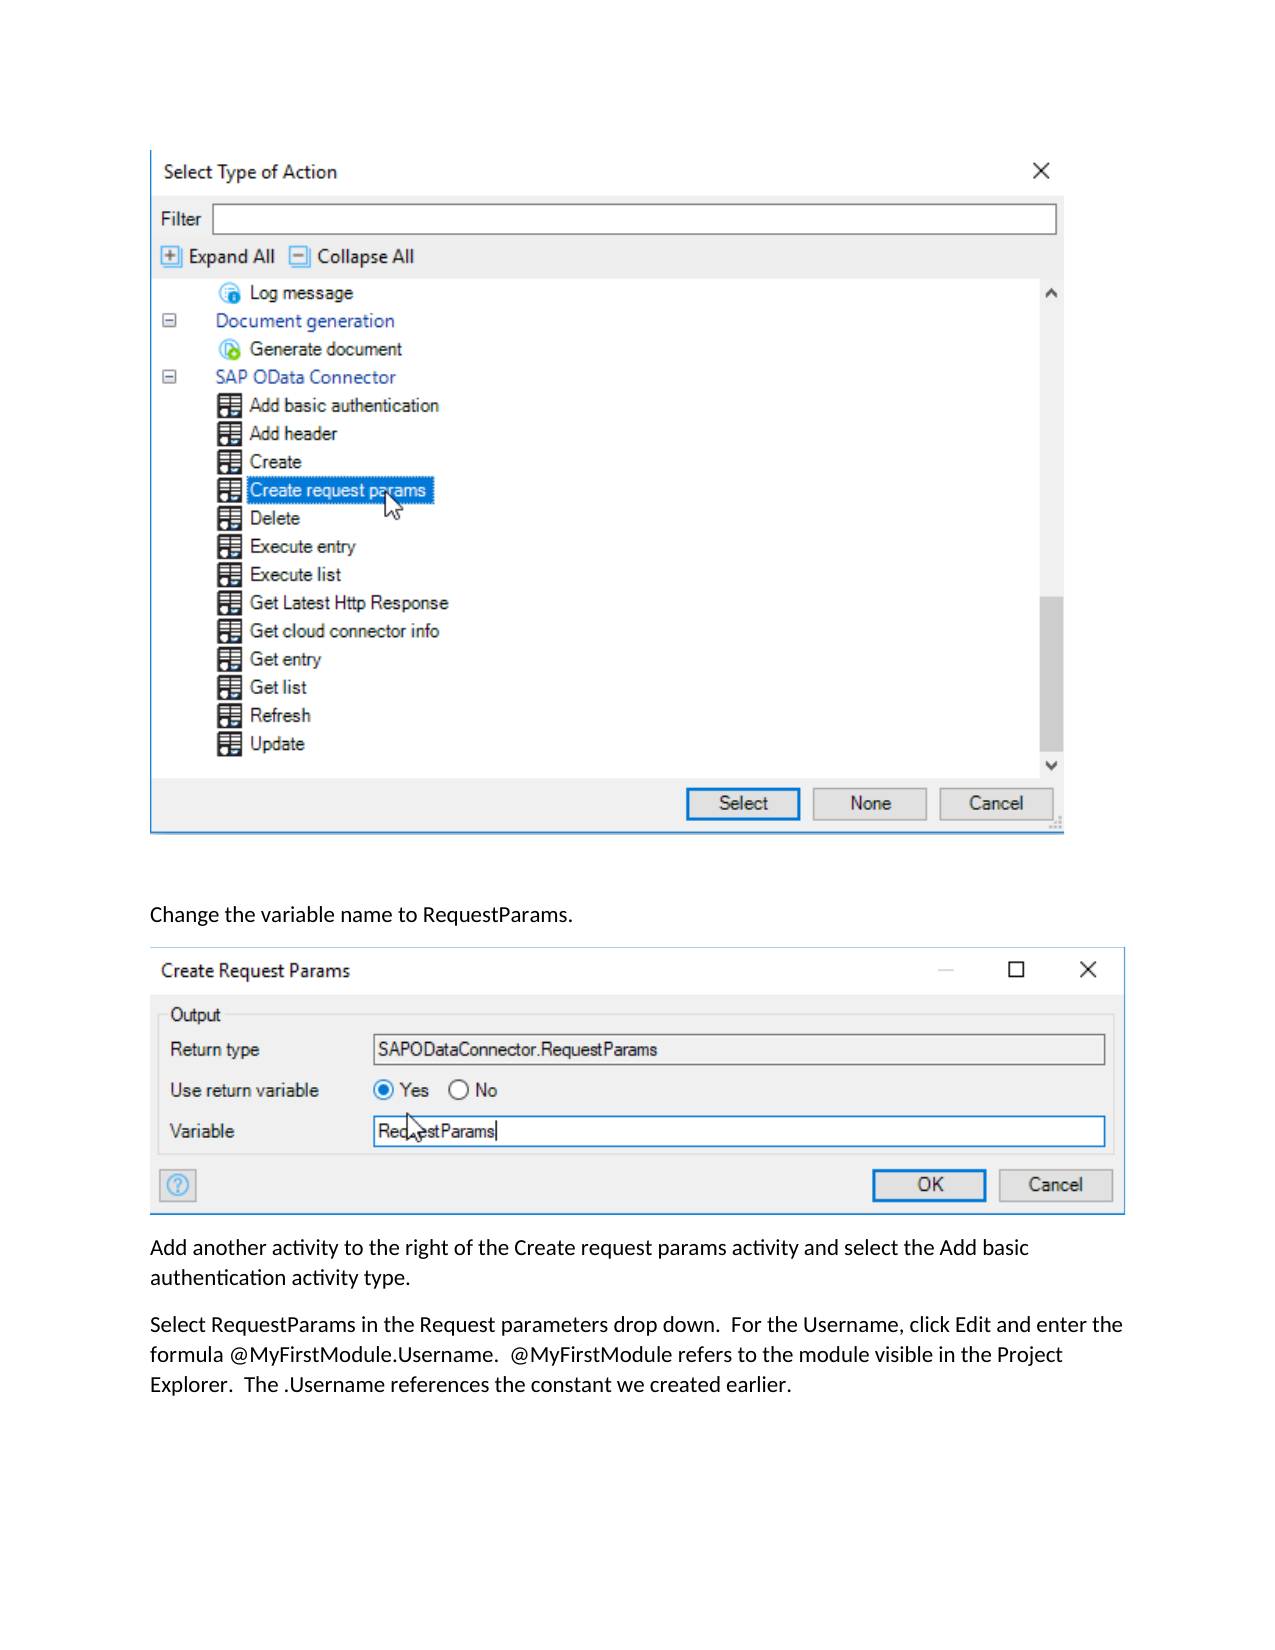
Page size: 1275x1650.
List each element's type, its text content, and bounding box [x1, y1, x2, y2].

text Select RequestParams in the Request parameters drop down. For the Username, click Edit and enter the formula @MyFirstModule.Username. @MyFirstModule refers to the module visible in the Project Explorer. The .Username references the constant we created earlier. [150, 1310, 1125, 1399]
picture [150, 947, 1125, 1215]
text Add another activity to the right of the Create request params activity and select the Add basic authentication activity type. [150, 1233, 1125, 1291]
picture [150, 150, 1065, 835]
text Change the variable name to RequestParams. [150, 900, 1125, 928]
